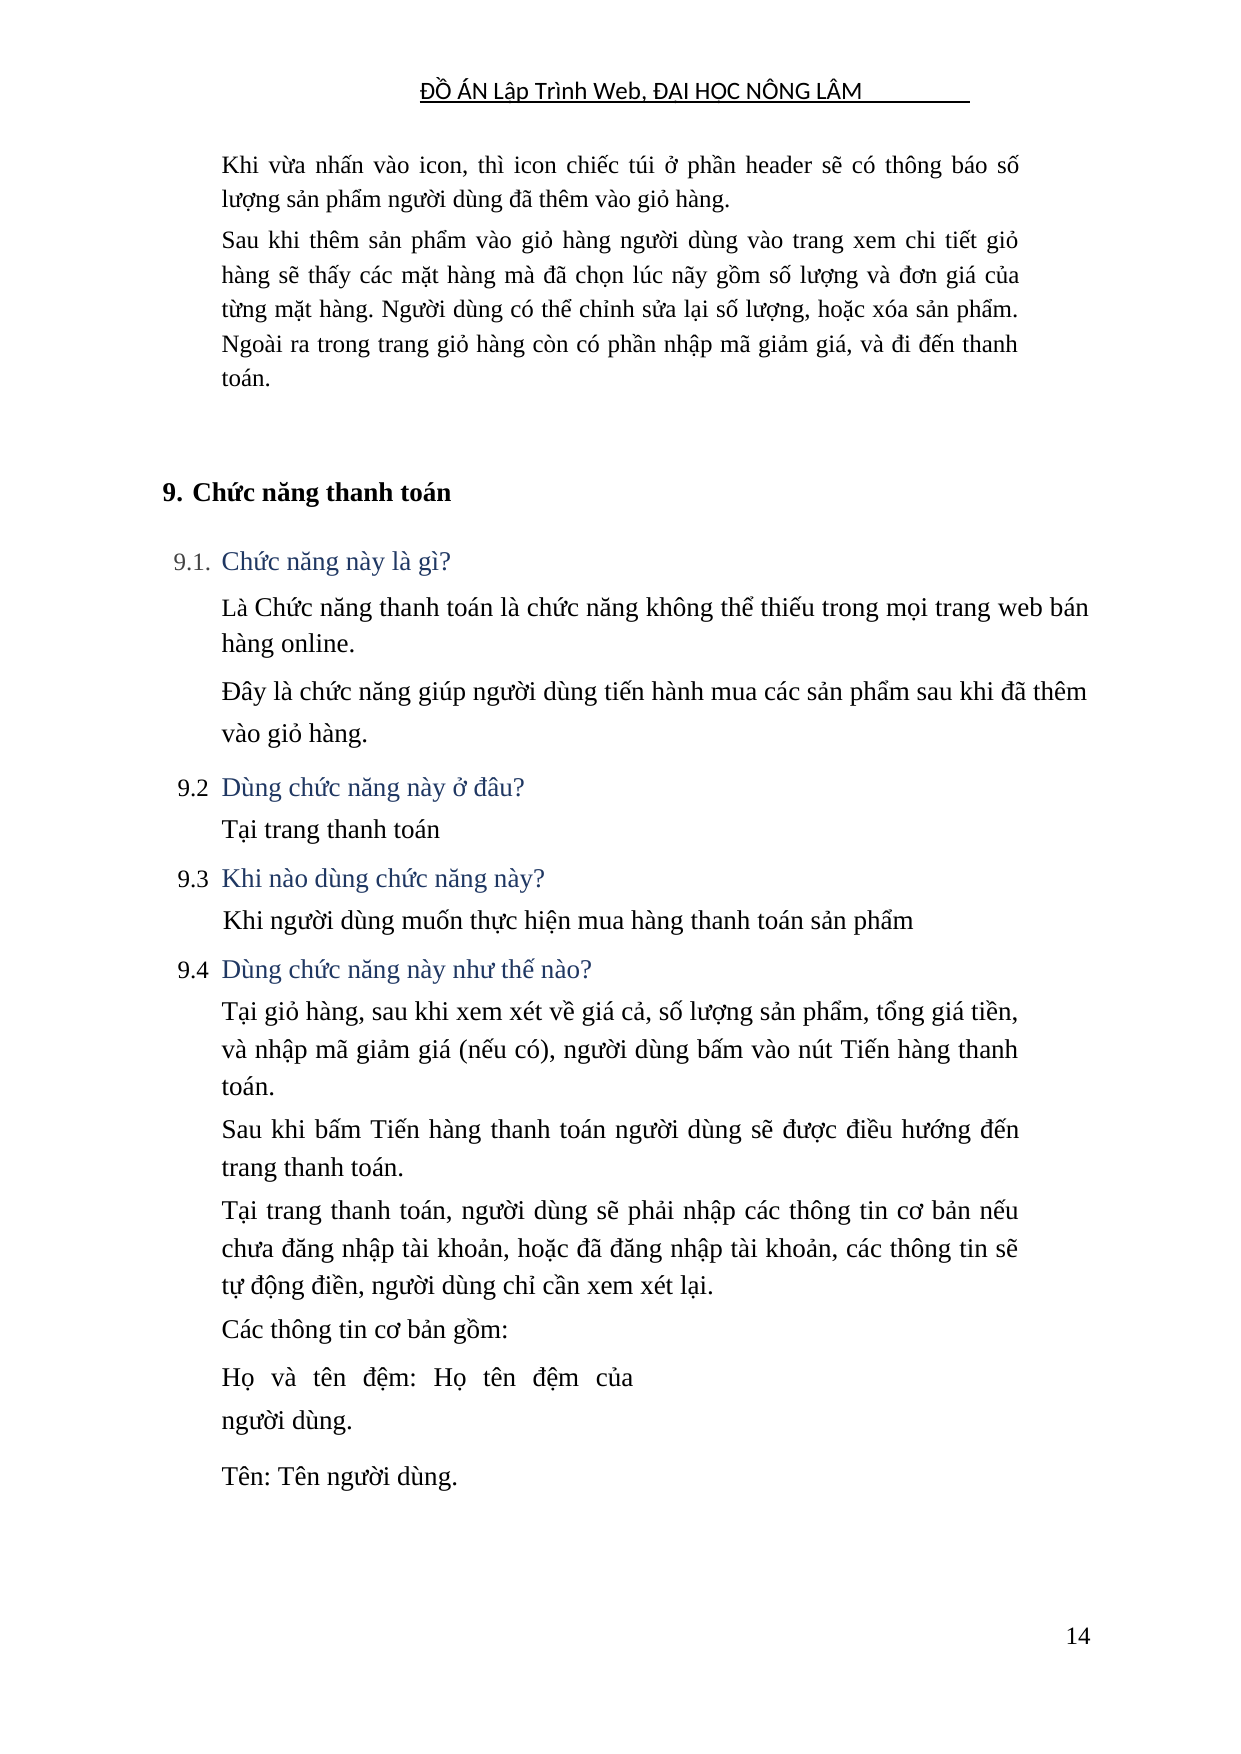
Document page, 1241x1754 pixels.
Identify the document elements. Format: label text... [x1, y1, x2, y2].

text Tại giỏ hàng, sau khi xem xét về giá cả, số lượng sản phẩm, tổng giá tiền, và nhập mã giảm giá (nếu có), người dùng bấm vào nút Tiến hàng thanh toán. [221, 996, 1020, 1101]
text Họ và tên đệm: Họ tên đệm của người dùng. [221, 1361, 634, 1436]
subtitle Chức năng thanh toán [162, 476, 1090, 507]
text Khi vừa nhấn vào icon, thì icon chiếc túi ở phần header sẽ có thông báo số lượng sản phẩm người dùng đã thêm vào giỏ hàng. [221, 150, 1020, 213]
text Là Chức năng thanh toán là chức năng không thể thiếu trong mọi trang web bán hàng online. [221, 592, 1090, 658]
text Đây là chức năng giúp người dùng tiến hành mua các sản phẩm sau khi đã thêm [221, 675, 1090, 706]
list Dùng chức năng này ở đâu? [177, 771, 1090, 803]
subtitle Chức năng này là gì? [192, 545, 1090, 576]
text vào giỏ hàng. [221, 717, 1090, 748]
text Sau khi bấm Tiến hàng thanh toán người dùng sẽ được điều hướng đến trang thanh toán. [221, 1114, 1020, 1182]
text Tên: Tên người dùng. [221, 1460, 634, 1491]
text Khi người dùng muốn thực hiện mua hàng thanh toán sản phẩm [223, 904, 1020, 935]
text Sau khi thêm sản phẩm vào giỏ hàng người dùng vào trang xem chi tiết giỏ hàng sẽ thấy các mặt hàng mà đã chọn lúc nãy gồm số lượng và đơn giá của từng mặt hàng. Người dùng có thể chỉnh sửa lại số lượng, hoặc xóa sản phẩm. Ngoài ra trong trang giỏ hàng còn có phần nhập mã giảm giá, và đi đến thanh toán. [221, 225, 1020, 392]
list Khi nào dùng chức năng này? [177, 862, 1090, 893]
text Tại trang thanh toán [221, 813, 1090, 844]
text Tại trang thanh toán, người dùng sẽ phải nhập các thông tin cơ bản nếu chưa đăng nhập tài khoản, hoặc đã đăng nhập tài khoản, các thông tin sẽ tự động điền, người dùng chỉ cần xem xét lại. [221, 1194, 1020, 1300]
text Các thông tin cơ bản gồm: [221, 1313, 1090, 1344]
list Dùng chức năng này như thế nào? [177, 953, 1090, 985]
